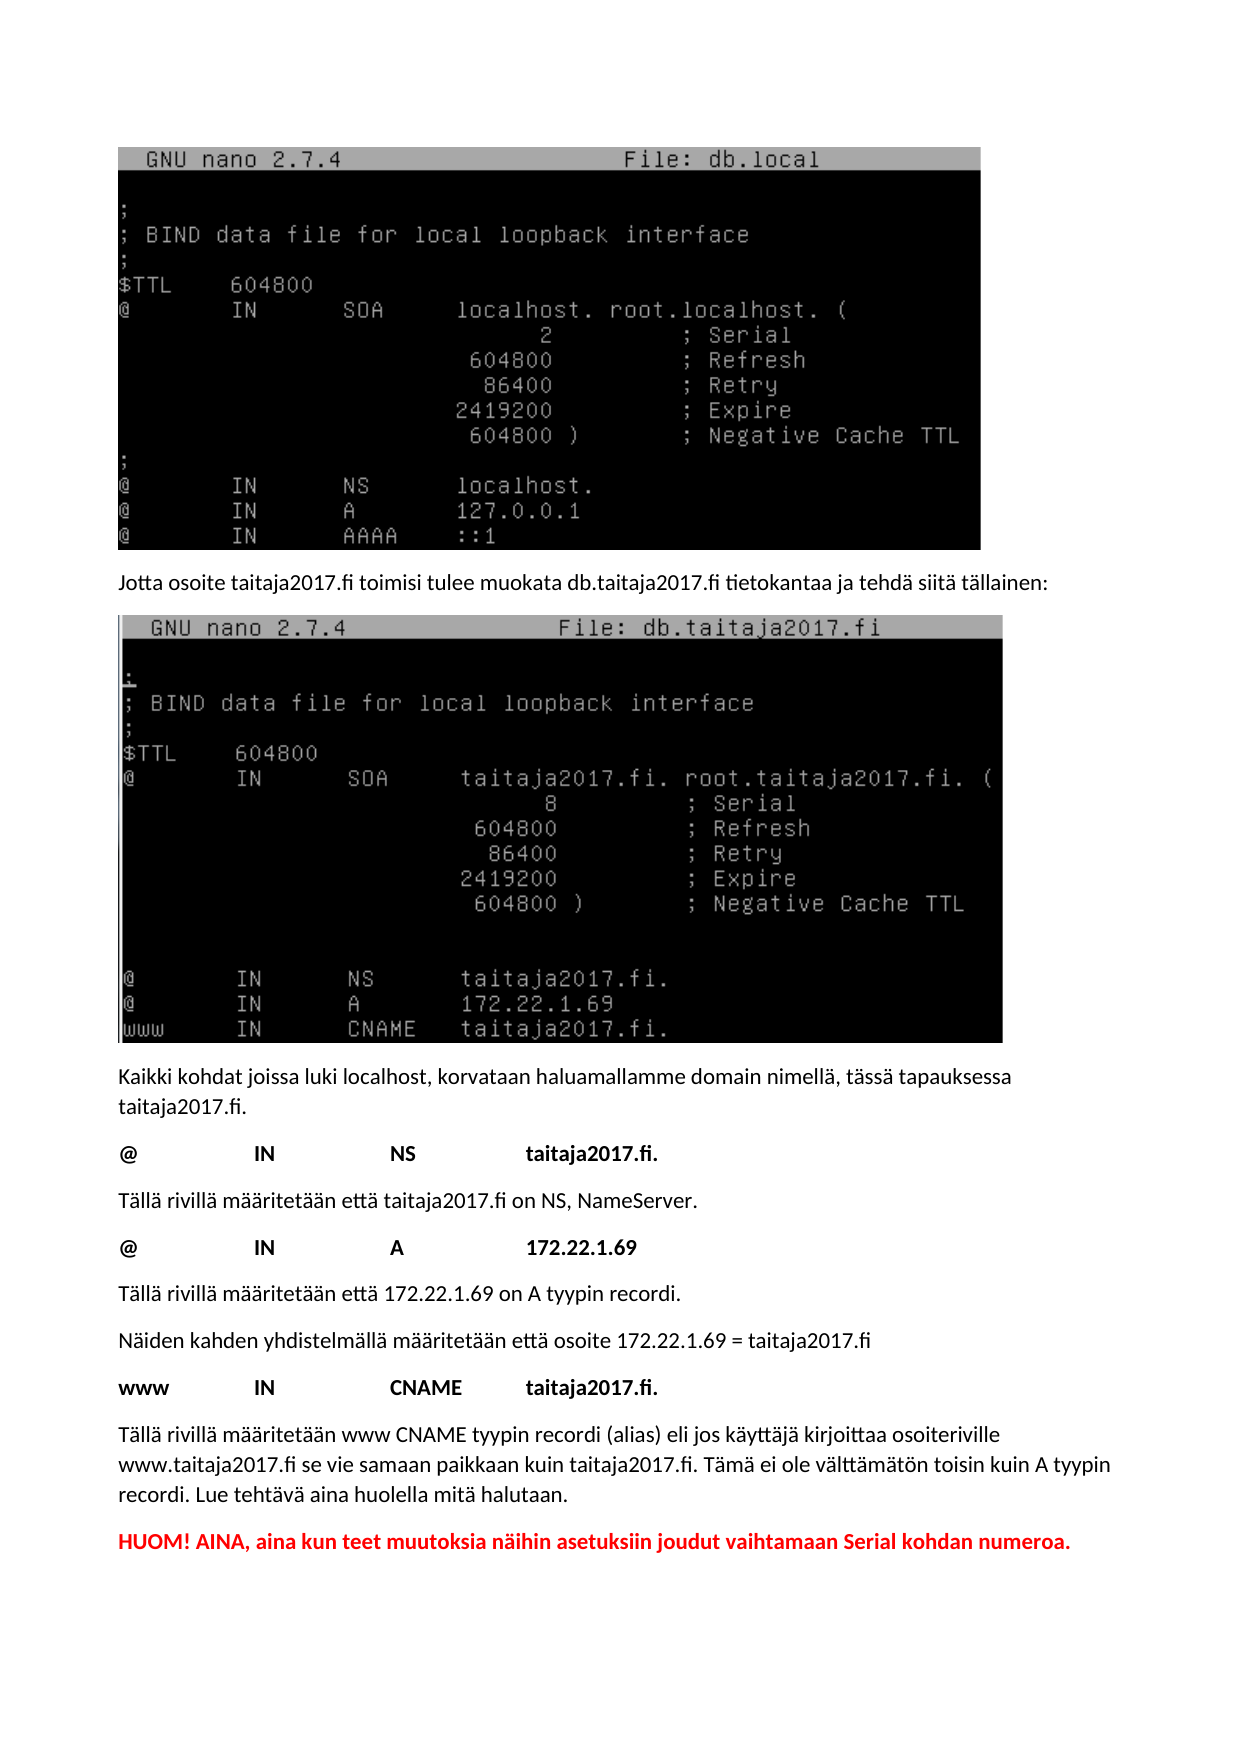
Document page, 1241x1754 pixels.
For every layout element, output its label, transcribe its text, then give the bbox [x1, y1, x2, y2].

text Kaikki kohdat joissa luki localhost, korvataan haluamallamme domain nimellä, tässä tapauksessa taitaja2017.fi. [118, 1062, 1122, 1120]
text Näiden kahden yhdistelmällä määritetään että osoite 172.22.1.69 = taitaja2017.fi [118, 1326, 1122, 1354]
picture [118, 615, 1003, 1043]
text Tällä rivillä määritetään että taitaja2017.fi on NS, NameServer. [118, 1186, 1122, 1214]
picture [118, 147, 981, 550]
text Tällä rivillä määritetään www CNAME tyypin recordi (alias) eli jos käyttäjä kirjoittaa osoiteriville www.taitaja2017.fi se vie samaan paikkaan kuin taitaja2017.fi. Tämä ei ole välttämätön toisin kuin A tyypin recordi. Lue tehtävä aina huolella mitä halutaan. [118, 1420, 1122, 1509]
text Tällä rivillä määritetään että 172.22.1.69 on A tyypin recordi. [118, 1279, 1122, 1308]
text www IN CNAME taitaja2017.fi. [118, 1373, 1122, 1401]
text @ IN A 172.22.1.69 [118, 1233, 1122, 1261]
text Jotta osoite taitaja2017.fi toimisi tulee muokata db.taitaja2017.fi tietokantaa ja tehdä siitä tällainen: [118, 568, 1122, 596]
text @ IN NS taitaja2017.fi. [118, 1139, 1122, 1167]
text HUOM! AINA, aina kun teet muutoksia näihin asetuksiin joudut vaihtamaan Serial kohdan numeroa. [118, 1527, 1122, 1556]
